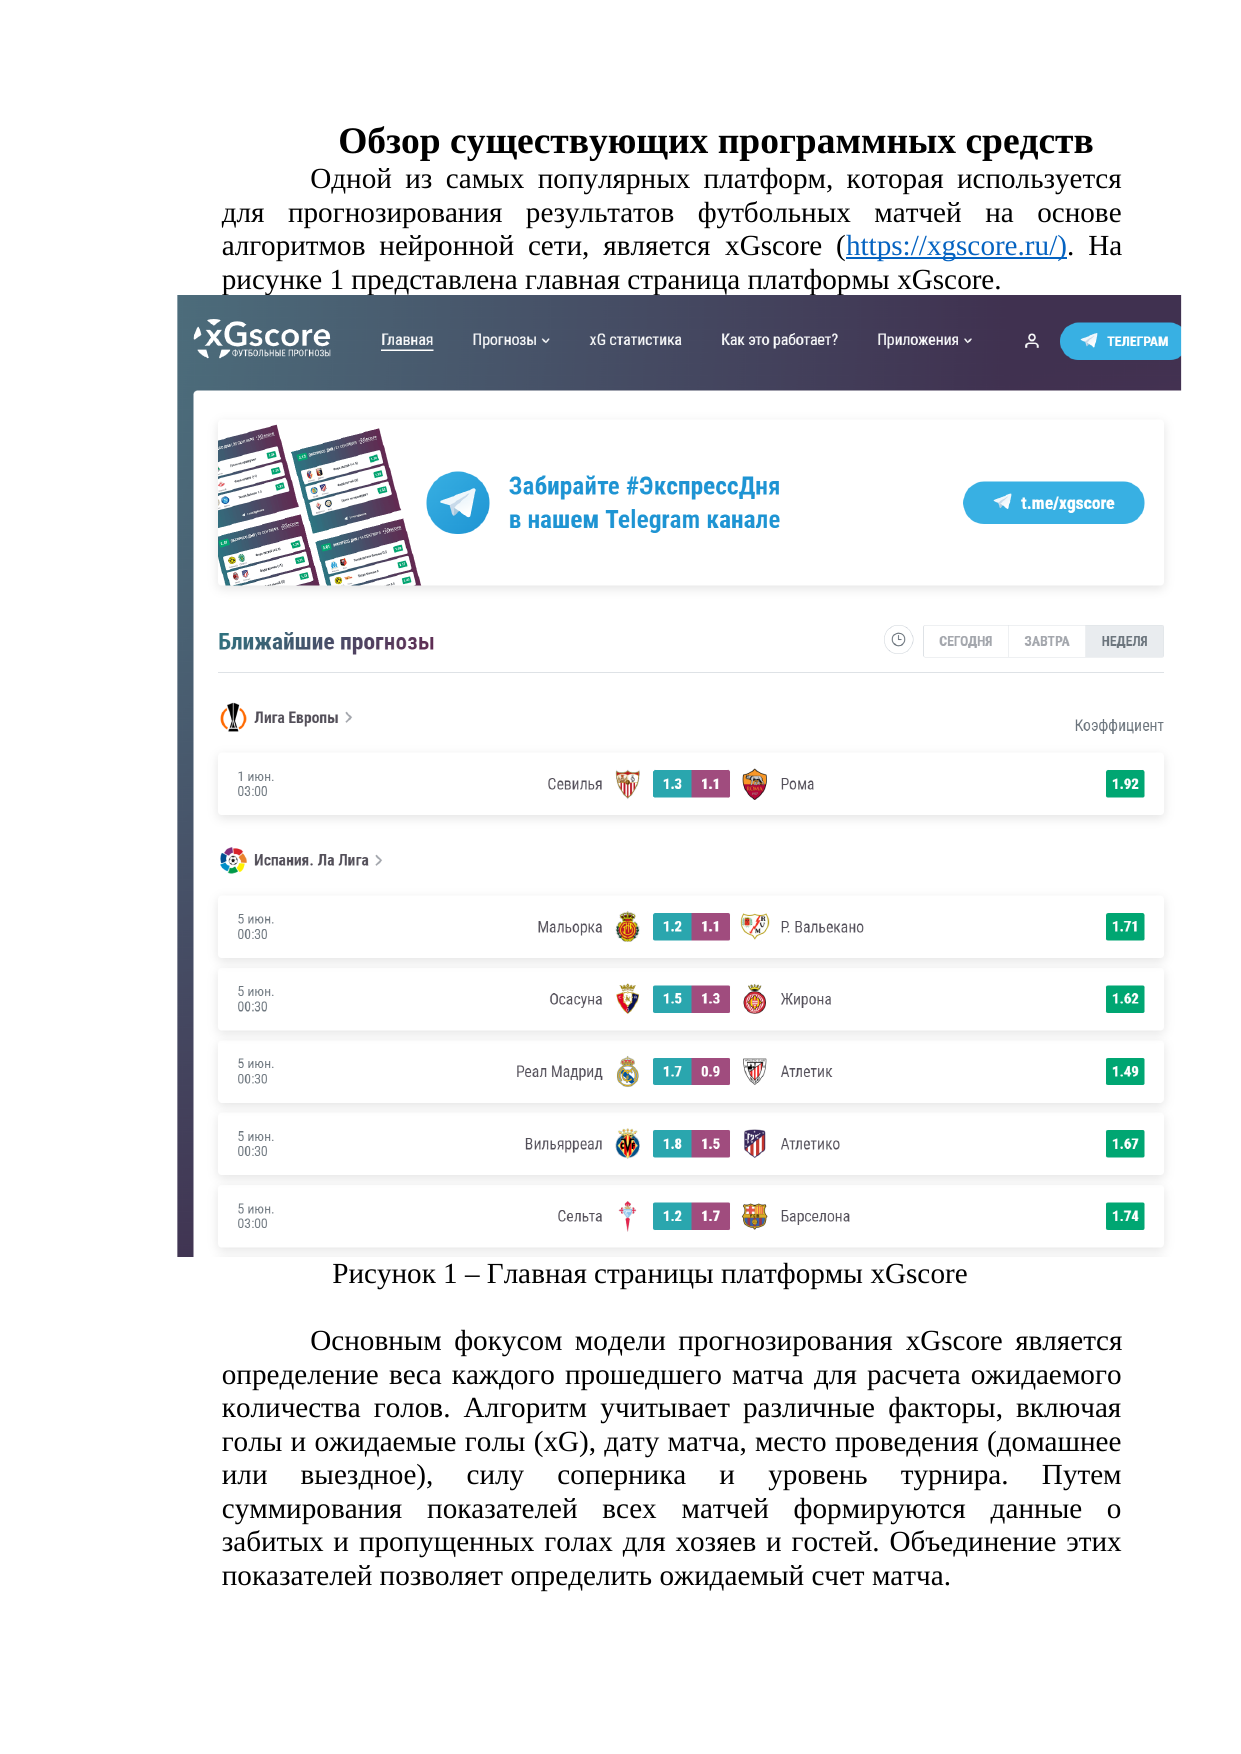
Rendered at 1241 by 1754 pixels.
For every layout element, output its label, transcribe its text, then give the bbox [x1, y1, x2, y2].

text Рисунок 1 – Главная страницы платформы xGscore [177, 1257, 1122, 1290]
text Основным фокусом модели прогнозирования xGscore является определение веса каждого прошедшего матча для расчета ожидаемого количества голов. Алгоритм учитывает различные факторы, включая голы и ожидаемые голы (xG), дату матча, место проведения (домашнее или выездное), силу соперника и уровень турнира. Путем суммирования показателей всех матчей формируются данные о забитых и пропущенных голах для хозяев и гостей. Объединение этих показателей позволяет определить ожидаемый счет матча. [222, 1323, 1122, 1592]
picture [177, 295, 1182, 1257]
text Одной из самых популярных платформ, которая используется для прогнозирования результатов футбольных матчей на основе алгоритмов нейронной сети, является xGscore (https://xgscore.ru/). На рисунке 1 представлена главная страница платформы xGscore. [222, 161, 1122, 295]
title Обзор существующих программных средств [222, 118, 1122, 161]
